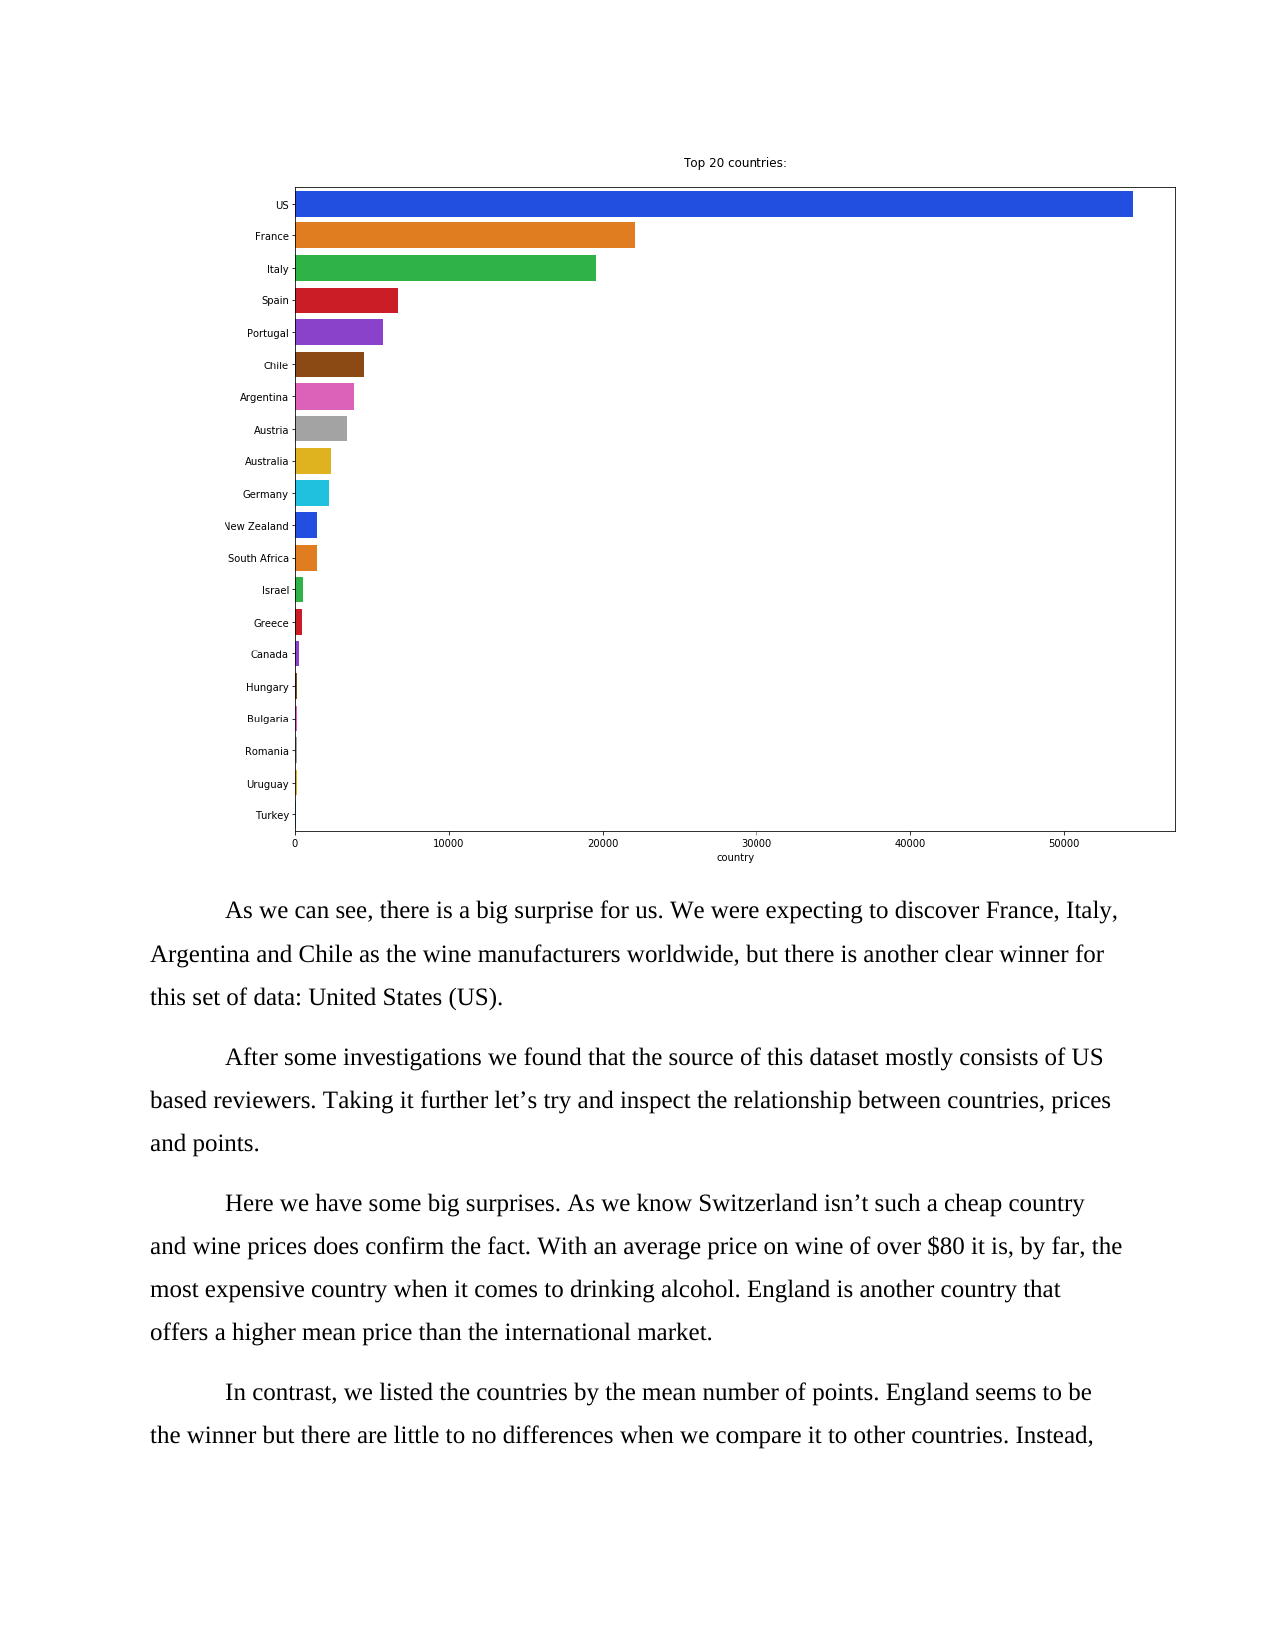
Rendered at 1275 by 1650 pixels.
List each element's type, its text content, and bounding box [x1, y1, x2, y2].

text After some investigations we found that the source of this dataset mostly consists of US based reviewers. Taking it further let’s try and inspect the relationship between countries, prices and points. [150, 1042, 1125, 1157]
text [150, 1377, 1125, 1449]
picture [225, 150, 1222, 865]
text As we can see, there is a big surprise for us. We were expecting to discover France, Italy, Argentina and Chile as the wine manufacturers worldwide, but there is another clear winner for this set of data: United States (US). [150, 896, 1125, 1011]
text Here we have some big surprises. As we know Switzerland isn’t such a cheap country and wine prices does confirm the fact. With an average price on wine of over $80 it is, by far, the most expensive country when it comes to drinking alcohol. England is another country that offers a higher mean price than the international market. [150, 1188, 1125, 1346]
